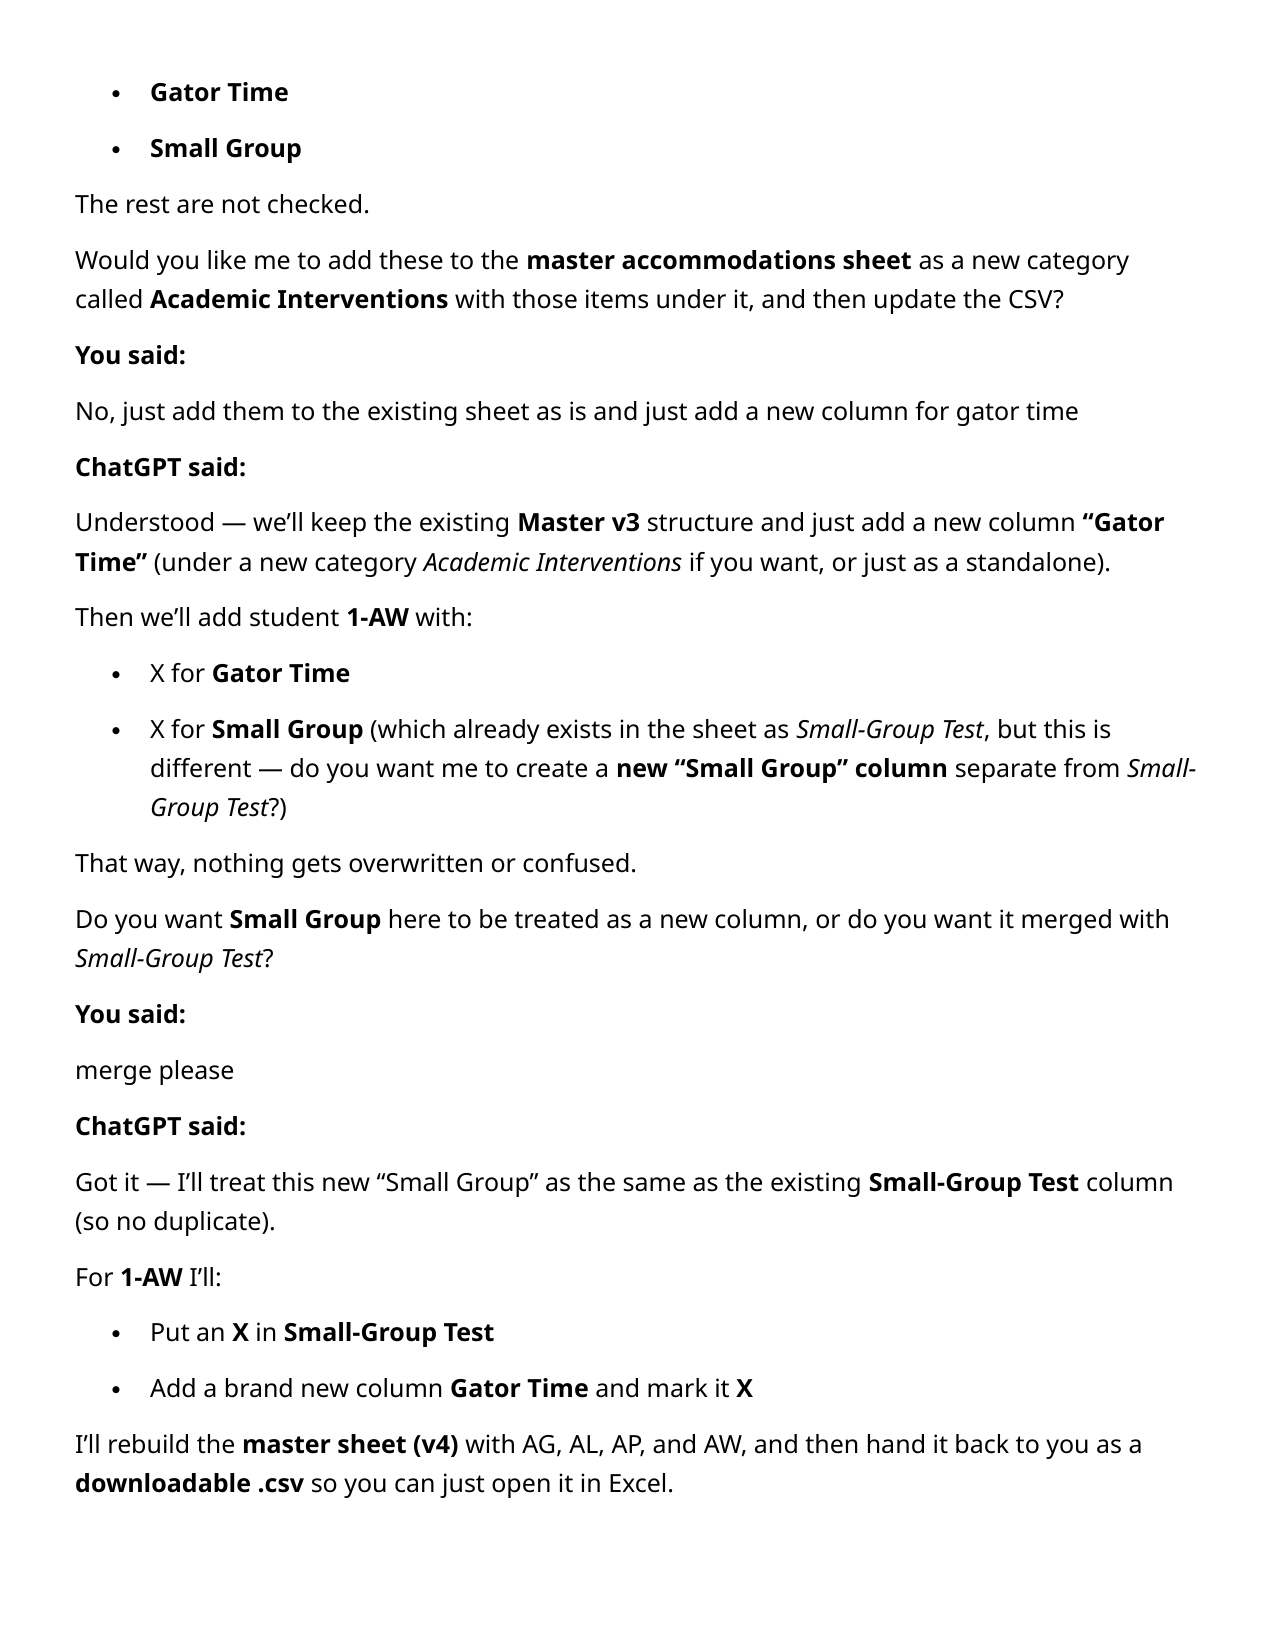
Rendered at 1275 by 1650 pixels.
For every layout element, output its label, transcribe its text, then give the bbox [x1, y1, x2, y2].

text No, just add them to the existing sheet as is and just add a new column for gator time [75, 393, 1200, 427]
text I’ll rebuild the master sheet (v4) with AG, AL, AP, and AW, and then hand it back to you as a downloadable .csv so you can just open it in Excel. [75, 1427, 1200, 1500]
text Got it — I’ll treat this new “Small Group” as the same as the existing Small-Group Test column (so no duplicate). [75, 1164, 1200, 1237]
list Put an X in Small-Group Test [112, 1315, 1200, 1349]
text Would you like me to add these to the master accommodations sheet as a new category called Academic Interventions with those items under it, and then update the CSV? [75, 242, 1200, 316]
list Add a brand new column Gator Time and mark it X [112, 1371, 1200, 1405]
text For 1-AW I’ll: [75, 1259, 1200, 1293]
text Do you want Small Group here to be treated as a new column, or do you want it merged with Small-Group Test? [75, 902, 1200, 975]
text Then we’ll add student 1-AW with: [75, 600, 1200, 634]
text You said: [75, 997, 1200, 1031]
text Understood — we’ll keep the existing Master v3 structure and just add a new column “Gator Time” (under a new category Academic Interventions if you want, or just as a standalone). [75, 505, 1200, 578]
list X for Small Group (which already exists in the sheet as Small-Group Test, but this is different — do you want me to create a new “Small Group” column separate from Small-Group Test?) [112, 712, 1200, 824]
list X for Gator Time [112, 656, 1200, 690]
text ChatGPT said: [75, 1108, 1200, 1142]
text That way, nothing gets overwritten or confused. [75, 846, 1200, 880]
text merge please [75, 1052, 1200, 1087]
list Gator Time [112, 75, 1200, 109]
text ChatGPT said: [75, 449, 1200, 483]
list Small Group [112, 131, 1200, 165]
text The rest are not checked. [75, 187, 1200, 221]
text You said: [75, 337, 1200, 372]
